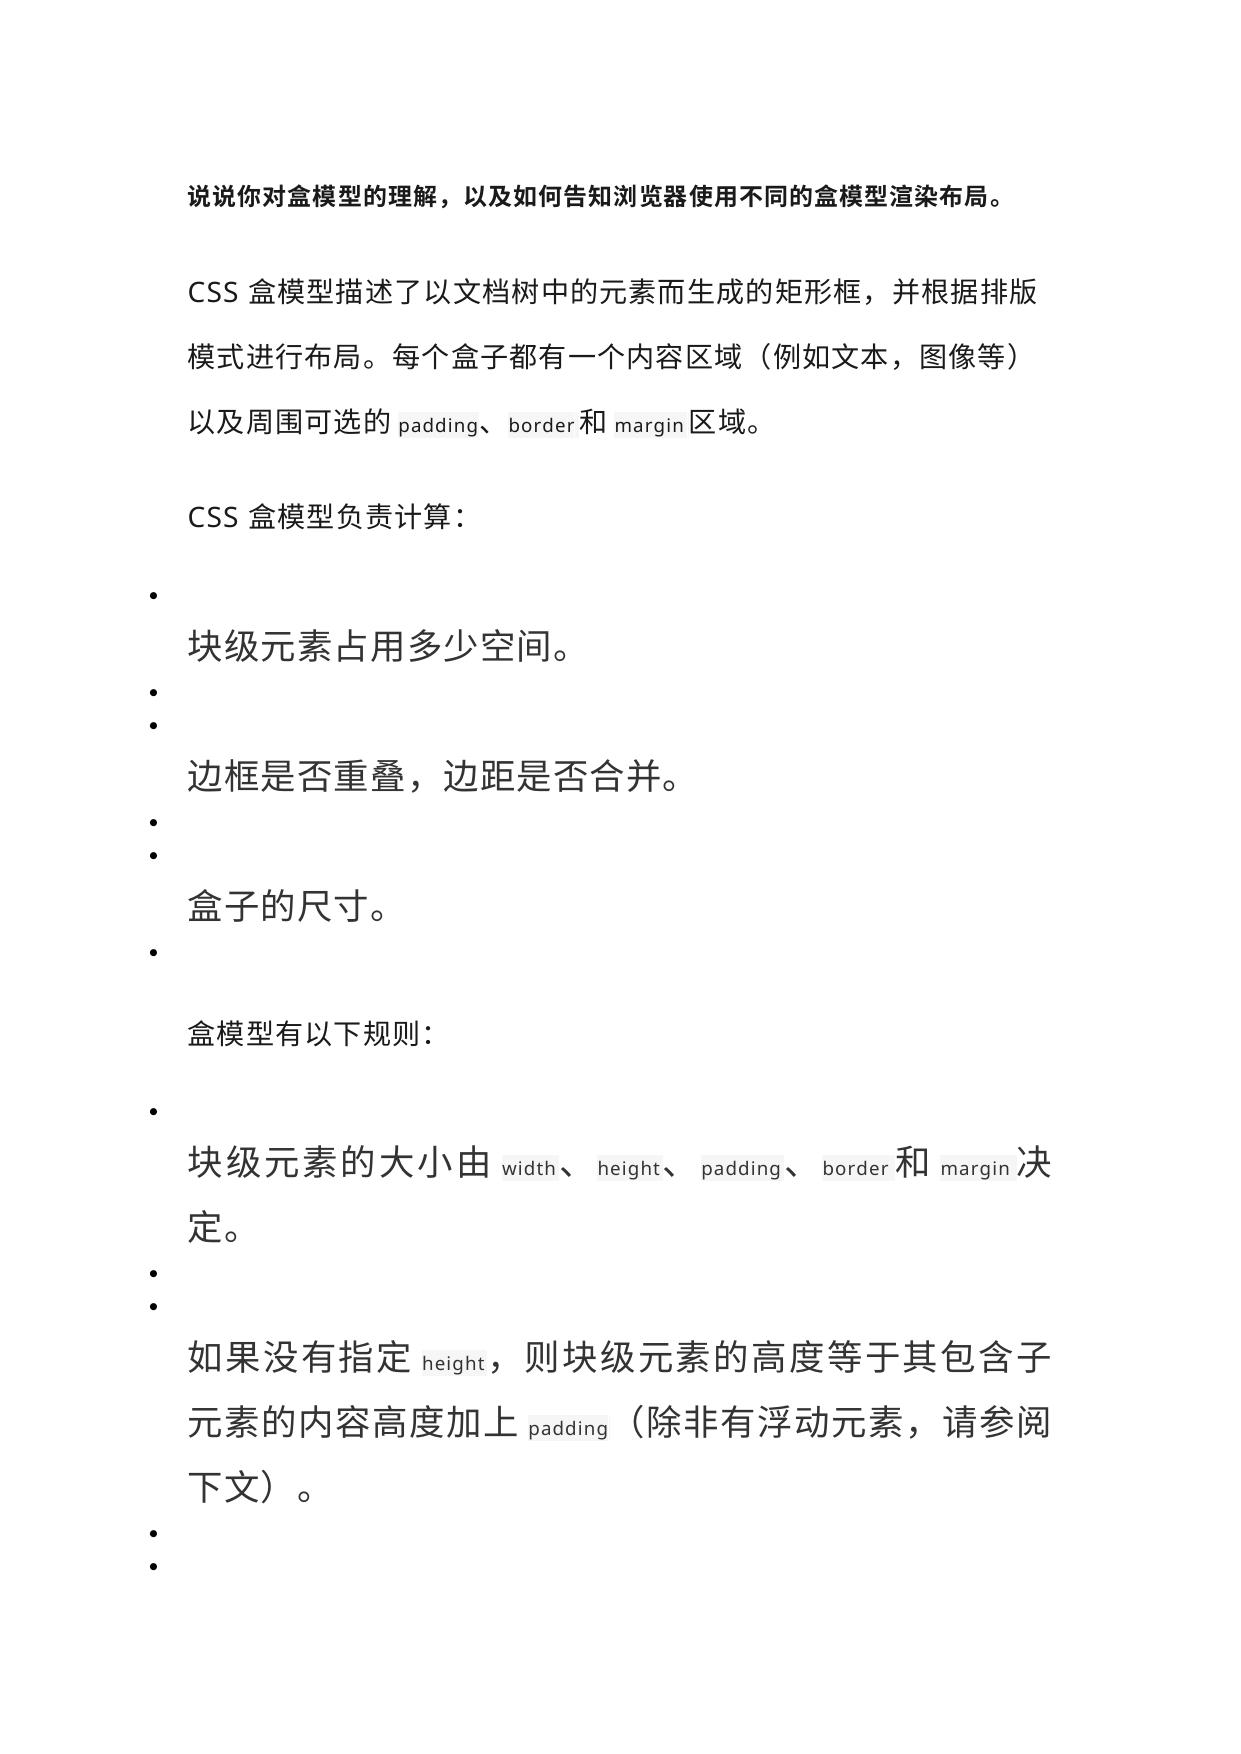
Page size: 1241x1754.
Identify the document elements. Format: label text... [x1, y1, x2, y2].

text CSS 盒模型描述了以文档树中的元素而生成的矩形框，并根据排版模式进行布局。每个盒子都有一个内容区域（例如文本，图像等）以及周围可选的padding、border和margin区域。 [187, 258, 1053, 453]
text 如果没有指定height，则块级元素的高度等于其包含子元素的内容高度加上padding（除非有浮动元素，请参阅下文）。 [187, 1323, 1053, 1518]
text 块级元素的大小由width、height、padding、border和margin决定。 [187, 1128, 1053, 1258]
text 块级元素占用多少空间。 [187, 611, 1053, 676]
text CSS 盒模型负责计算： [187, 483, 1053, 548]
text 边框是否重叠，边距是否合并。 [187, 741, 1053, 806]
text 盒子的尺寸。 [187, 871, 1053, 936]
subtitle 说说你对盒模型的理解，以及如何告知浏览器使用不同的盒模型渲染布局。 [187, 162, 1053, 227]
text 盒模型有以下规则： [187, 999, 1053, 1064]
